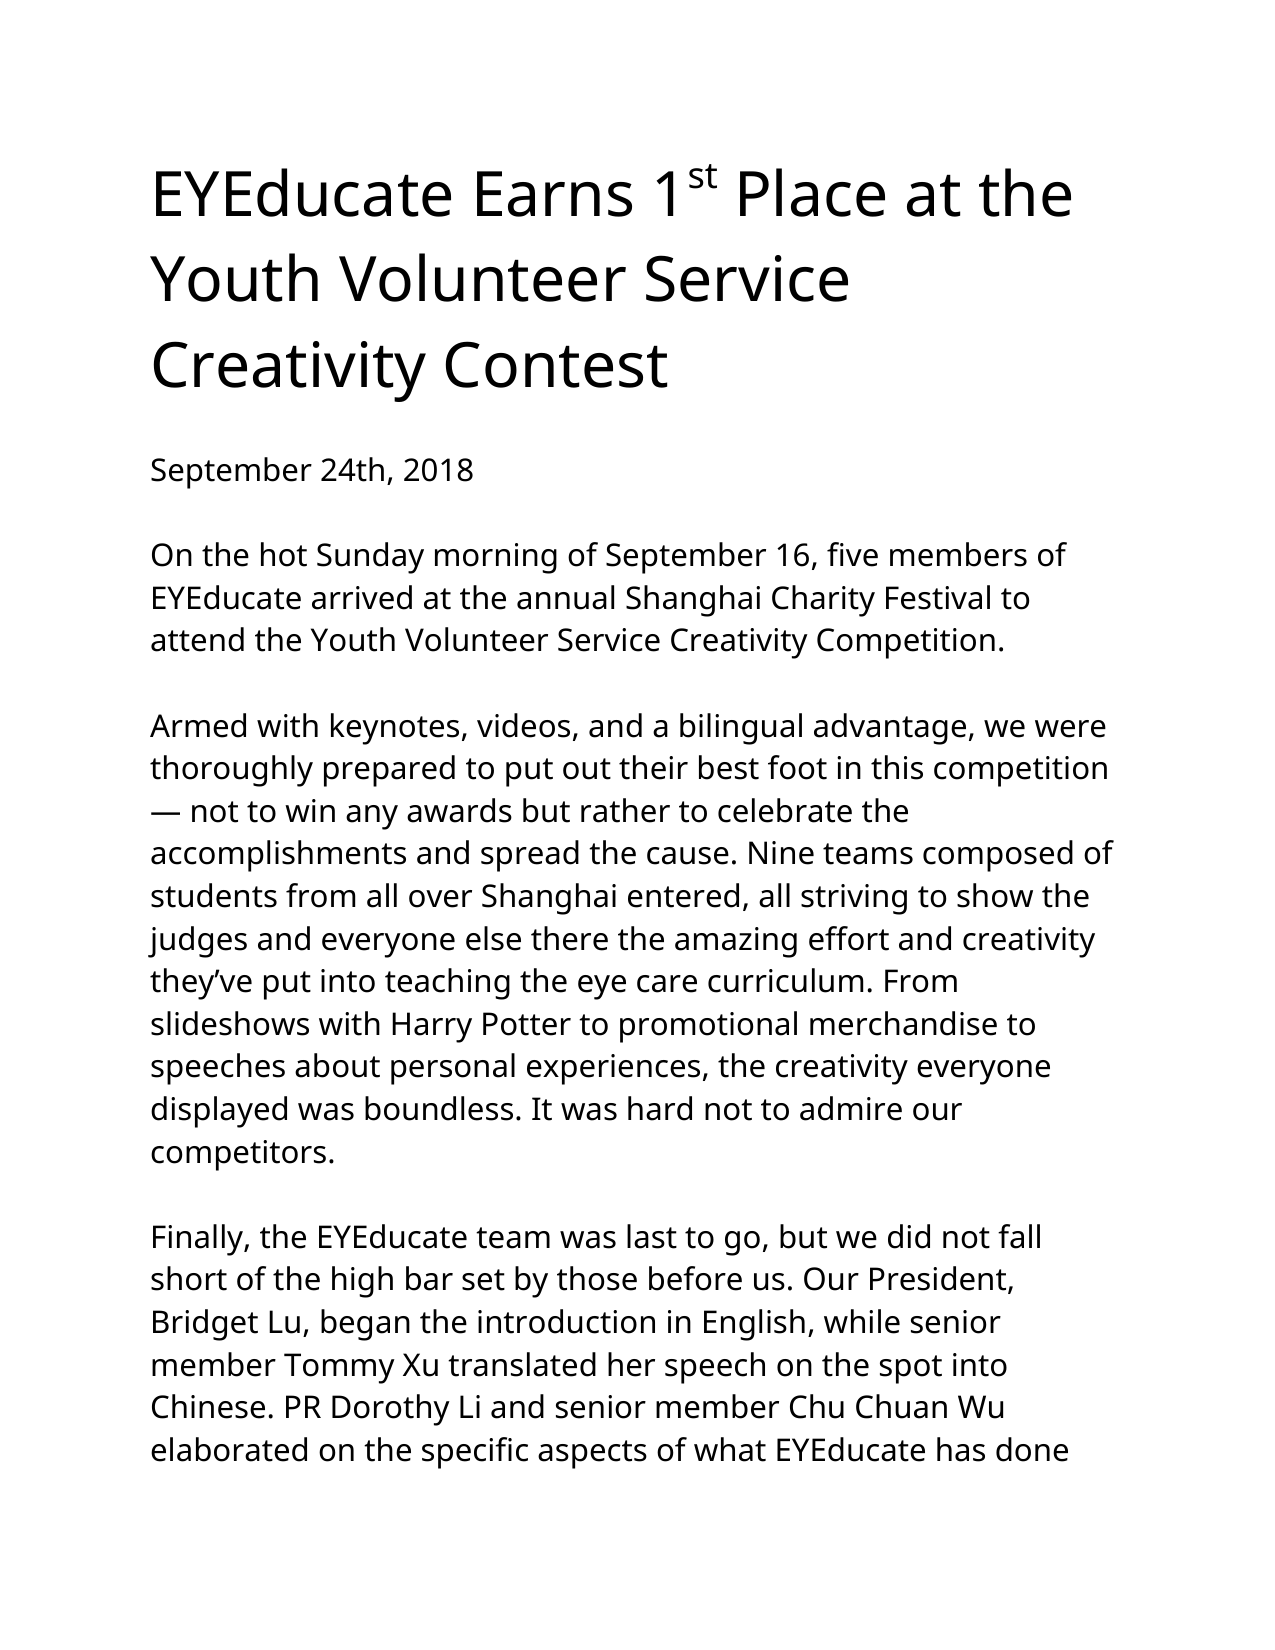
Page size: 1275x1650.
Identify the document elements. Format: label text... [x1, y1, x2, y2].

text September 24th, 2018 [150, 448, 1125, 491]
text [150, 1215, 1125, 1470]
text Armed with keynotes, videos, and a bilingual advantage, we were thoroughly prepared to put out their best foot in this competition — not to win any awards but rather to celebrate the accomplishments and spread the cause. Nine teams composed of students from all over Shanghai entered, all striving to show the judges and everyone else there the amazing effort and creativity they’ve put into teaching the eye care curriculum. From slideshows with Harry Potter to promotional merchandise to speeches about personal experiences, the creativity everyone displayed was boundless. It was hard not to admire our competitors. [150, 703, 1125, 1172]
text EYEducate Earns 1st Place at the Youth Volunteer Service Creativity Contest [150, 150, 1125, 405]
text On the hot Sunday morning of September 16, five members of EYEducate arrived at the annual Shanghai Charity Festival to attend the Youth Volunteer Service Creativity Competition. [150, 533, 1125, 661]
